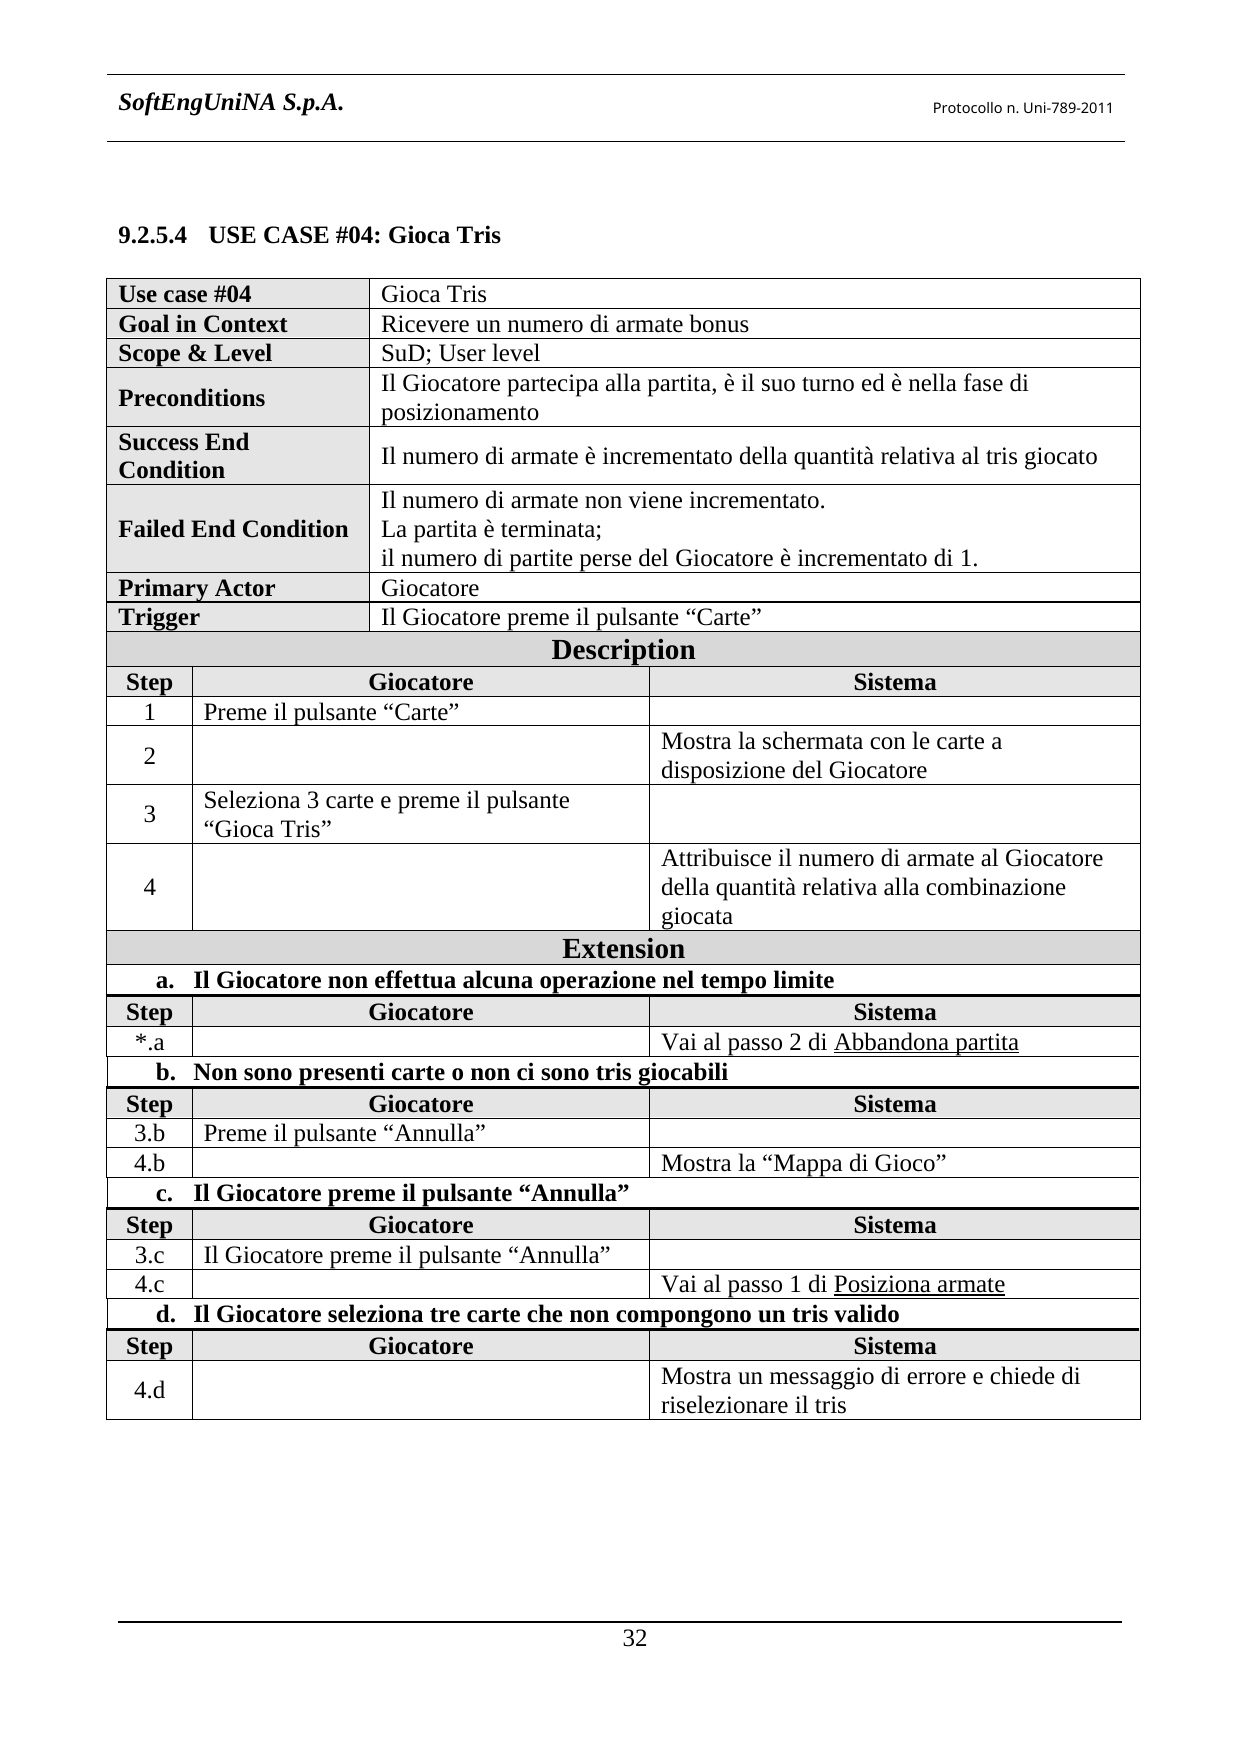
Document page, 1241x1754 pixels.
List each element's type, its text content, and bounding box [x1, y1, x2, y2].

table_cell Seleziona 3 carte e preme il pulsante “Gioca Tris” [193, 785, 649, 842]
table_cell Trigger [107, 603, 369, 631]
table_cell Sistema [650, 997, 1140, 1026]
table_cell Giocatore [193, 1331, 649, 1360]
table_cell 3.b [107, 1119, 192, 1147]
table_header Use case #04 [107, 279, 369, 308]
table_cell Sistema [650, 1207, 1140, 1239]
table_cell Preconditions [107, 368, 369, 426]
table_cell [650, 1240, 1140, 1268]
table_cell Il Giocatore partecipa alla partita, è il suo turno ed è nella fase di posizionamento [370, 368, 1140, 426]
table_cell Il Giocatore seleziona tre carte che non compongono un tris valido [108, 1298, 1140, 1328]
table_cell Il Giocatore non effettua alcuna operazione nel tempo limite [107, 965, 1140, 994]
table_cell 2 [107, 726, 192, 784]
table_cell [193, 1361, 649, 1418]
table_cell Preme il pulsante “Carte” [193, 697, 649, 725]
table_cell [193, 844, 649, 930]
table_cell Giocatore [370, 573, 1140, 601]
table_cell Attribuisce il numero di armate al Giocatore della quantità relativa alla combinazione giocata [650, 844, 1140, 930]
table_cell [193, 726, 649, 784]
table_cell Failed End Condition [107, 485, 369, 572]
table_cell Description [107, 632, 1140, 666]
table_cell Il Giocatore preme il pulsante “Annulla” [193, 1240, 649, 1268]
subtitle USE CASE #04: Gioca Tris [118, 220, 1122, 249]
table_cell Mostra la schermata con le carte a disposizione del Giocatore [650, 726, 1140, 784]
table_cell Step [107, 1210, 192, 1239]
table_cell [193, 1148, 649, 1177]
table_cell Mostra la “Mappa di Gioco” [650, 1148, 1140, 1177]
table_cell 3.c [107, 1240, 192, 1268]
table_cell Goal in Context [107, 309, 369, 337]
table_cell Primary Actor [107, 573, 369, 601]
table_cell Mostra un messaggio di errore e chiede di riselezionare il tris [650, 1361, 1140, 1418]
table_cell *.a [107, 1027, 192, 1056]
table_cell Preme il pulsante “Annulla” [193, 1119, 649, 1147]
table_cell Success End Condition [107, 427, 369, 484]
table_cell Giocatore [193, 1089, 649, 1117]
table_cell 3 [107, 785, 192, 842]
table_cell [650, 1119, 1140, 1147]
table_cell SuD; User level [370, 339, 1140, 367]
table_cell Sistema [650, 1086, 1140, 1117]
table_cell Il Giocatore preme il pulsante “Carte” [370, 603, 1140, 631]
table_cell Il numero di armate è incrementato della quantità relativa al tris giocato [370, 427, 1140, 484]
table_cell Extension [107, 931, 1140, 964]
table_cell Sistema [650, 1328, 1140, 1360]
table_cell Step [107, 667, 192, 696]
table_cell Giocatore [193, 667, 649, 696]
table_cell [193, 1270, 649, 1298]
table_cell Giocatore [193, 1210, 649, 1239]
table_cell 4 [107, 844, 192, 930]
table_header Gioca Tris [370, 279, 1140, 308]
table_cell Vai al passo 1 di Posiziona armate [650, 1270, 1140, 1298]
table_cell Step [107, 997, 192, 1026]
table_cell 1 [107, 697, 192, 725]
table_cell [650, 697, 1140, 725]
table_cell Il Giocatore preme il pulsante “Annulla” [108, 1177, 1140, 1207]
table_cell Step [107, 1331, 192, 1360]
table_cell [193, 1027, 649, 1056]
table_cell Scope & Level [107, 339, 369, 367]
table_cell Giocatore [193, 997, 649, 1026]
table_cell 4.b [107, 1148, 192, 1177]
table_cell Sistema [650, 667, 1140, 696]
table_cell Step [107, 1089, 192, 1117]
table_cell 4.d [107, 1361, 192, 1418]
table_cell Ricevere un numero di armate bonus [370, 309, 1140, 337]
table_cell Il numero di armate non viene incrementato. La partita è terminata; il numero di partite perse del Giocatore è incrementato di 1. [370, 485, 1140, 572]
table_cell Non sono presenti carte o non ci sono tris giocabili [108, 1056, 1140, 1086]
table_cell [650, 785, 1140, 842]
table_cell Vai al passo 2 di Abbandona partita [650, 1027, 1140, 1056]
table_cell 4.c [107, 1270, 192, 1298]
